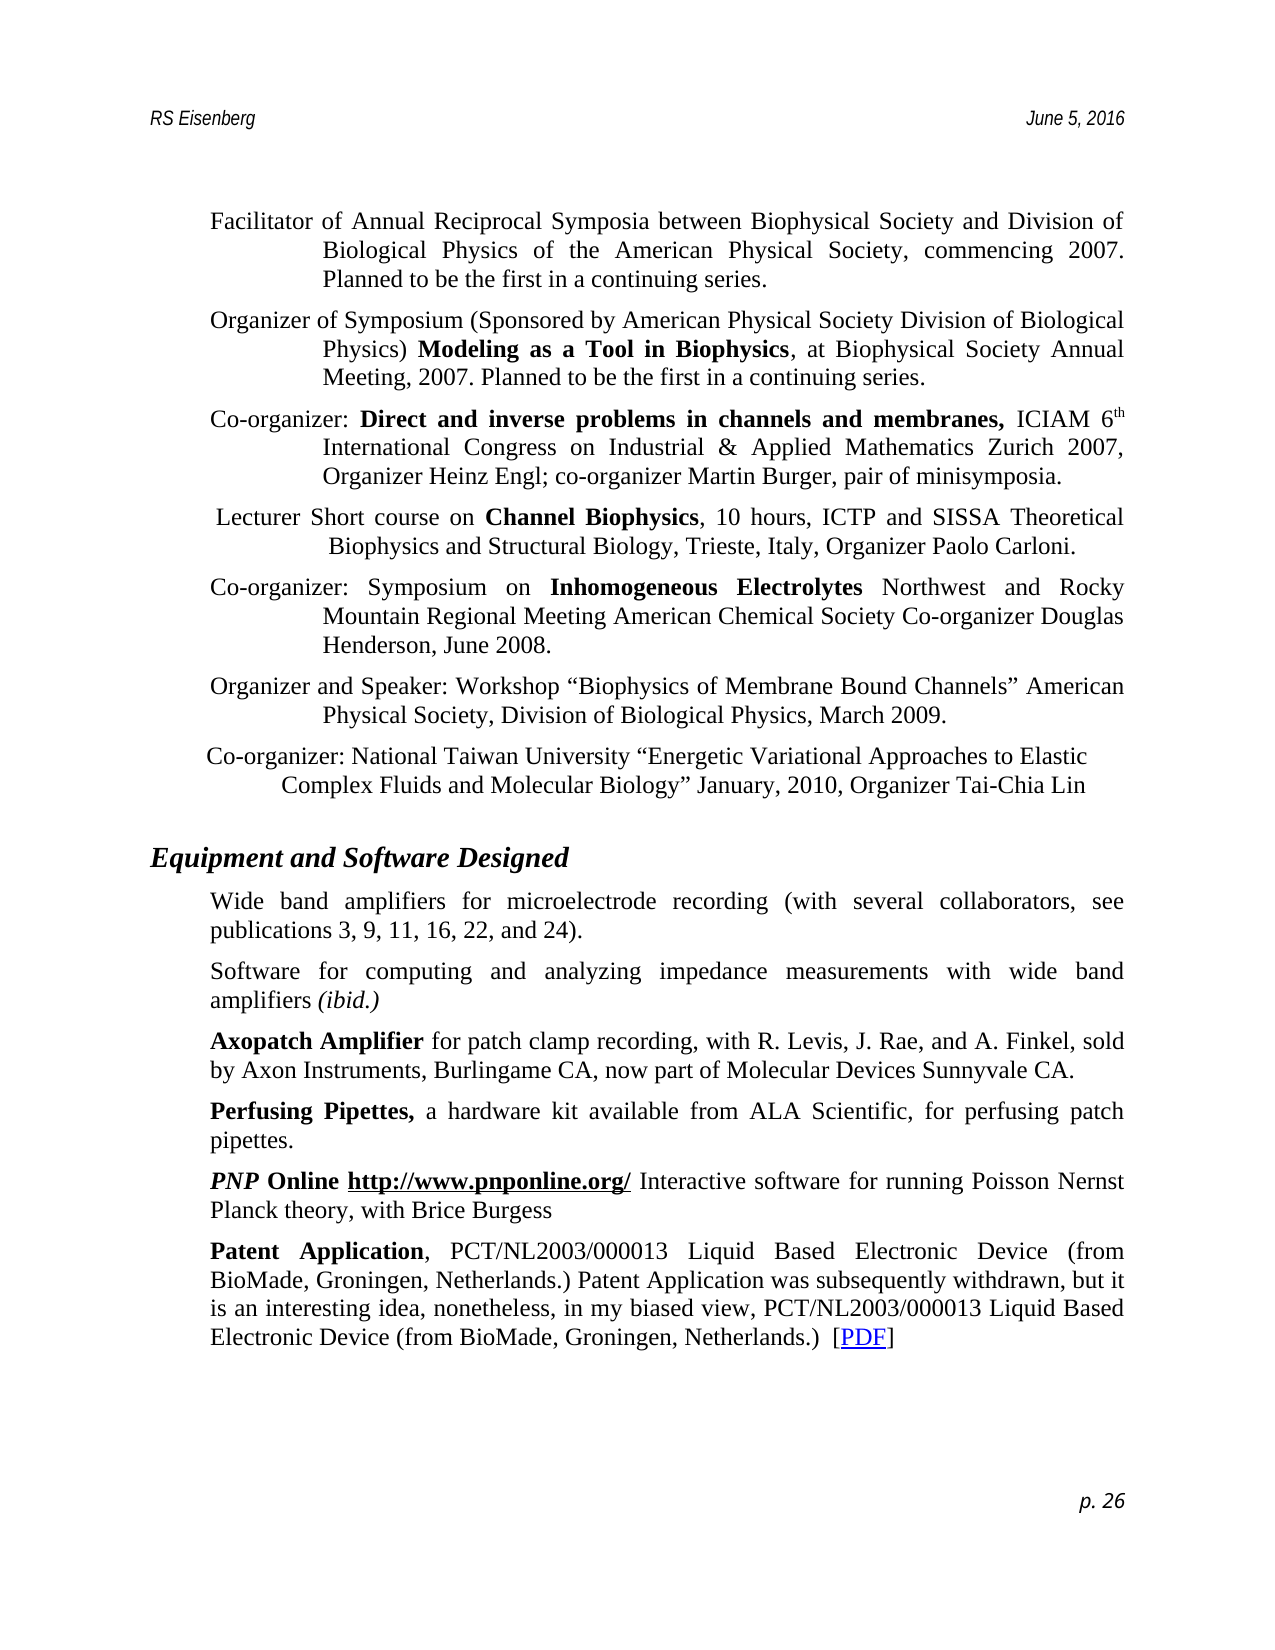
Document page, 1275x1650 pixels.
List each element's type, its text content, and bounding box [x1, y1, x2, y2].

text Lecturer Short course on Channel Biophysics, 10 hours, ICTP and SISSA Theoretical Biophysics and Structural Biology, Trieste, Italy, Organizer Paolo Carloni. [216, 502, 1125, 560]
text Co-organizer: National Taiwan University “Energetic Variational Approaches to Elastic Complex Fluids and Molecular Biology” January, 2010, Organizer Tai-Chia Lin [206, 741, 1125, 799]
text Organizer of Symposium (Sponsored by American Physical Society Division of Biological Physics) Modeling as a Tool in Biophysics, at Biophysical Society Annual Meeting, 2007. Planned to be the first in a continuing series. [210, 305, 1125, 391]
text Software for computing and analyzing impedance measurements with wide band amplifiers (ibid.) [210, 956, 1125, 1013]
text Facilitator of Annual Reciprocal Symposia between Biophysical Society and Division of Biological Physics of the American Physical Society, commencing 2007. Planned to be the first in a continuing series. [210, 206, 1125, 292]
text Organizer and Speaker: Workshop “Biophysics of Membrane Bound Channels” American Physical Society, Division of Biological Physics, March 2009. [210, 671, 1125, 729]
text Equipment and Software Designed [150, 840, 1125, 873]
text Patent Application, PCT/NL2003/000013 Liquid Based Electronic Device (from BioMade, Groningen, Netherlands.) Patent Application was subsequently withdrawn, but it is an interesting idea, nonetheless, in my biased view, PCT/NL2003/000013 Liquid Based Electronic Device (from BioMade, Groningen, Netherlands.) [PDF] [210, 1236, 1125, 1351]
text Co-organizer: Direct and inverse problems in channels and membranes, ICIAM 6th International Congress on Industrial & Applied Mathematics Zurich 2007, Organizer Heinz Engl; co-organizer Martin Burger, pair of minisymposia. [210, 404, 1125, 490]
text Co-organizer: Symposium on Inhomogeneous Electrolytes Northwest and Rocky Mountain Regional Meeting American Chemical Society Co-organizer Douglas Henderson, June 2008. [210, 572, 1125, 659]
text Perfusing Pipettes, a hardware kit available from ALA Scientific, for perfusing patch pipettes. [210, 1096, 1125, 1153]
text Axopatch Amplifier for patch clamp recording, with R. Levis, J. Rae, and A. Finkel, sold by Axon Instruments, Burlingame CA, now part of Molecular Devices Sunnyvale CA. [210, 1026, 1125, 1083]
text PNP Online http://www.pnponline.org/ Interactive software for running Poisson Nernst Planck theory, with Brice Burgess [210, 1166, 1125, 1223]
text Wide band amplifiers for microelectrode recording (with several collaborators, see publications 3, 9, 11, 16, 22, and 24). [210, 886, 1125, 943]
